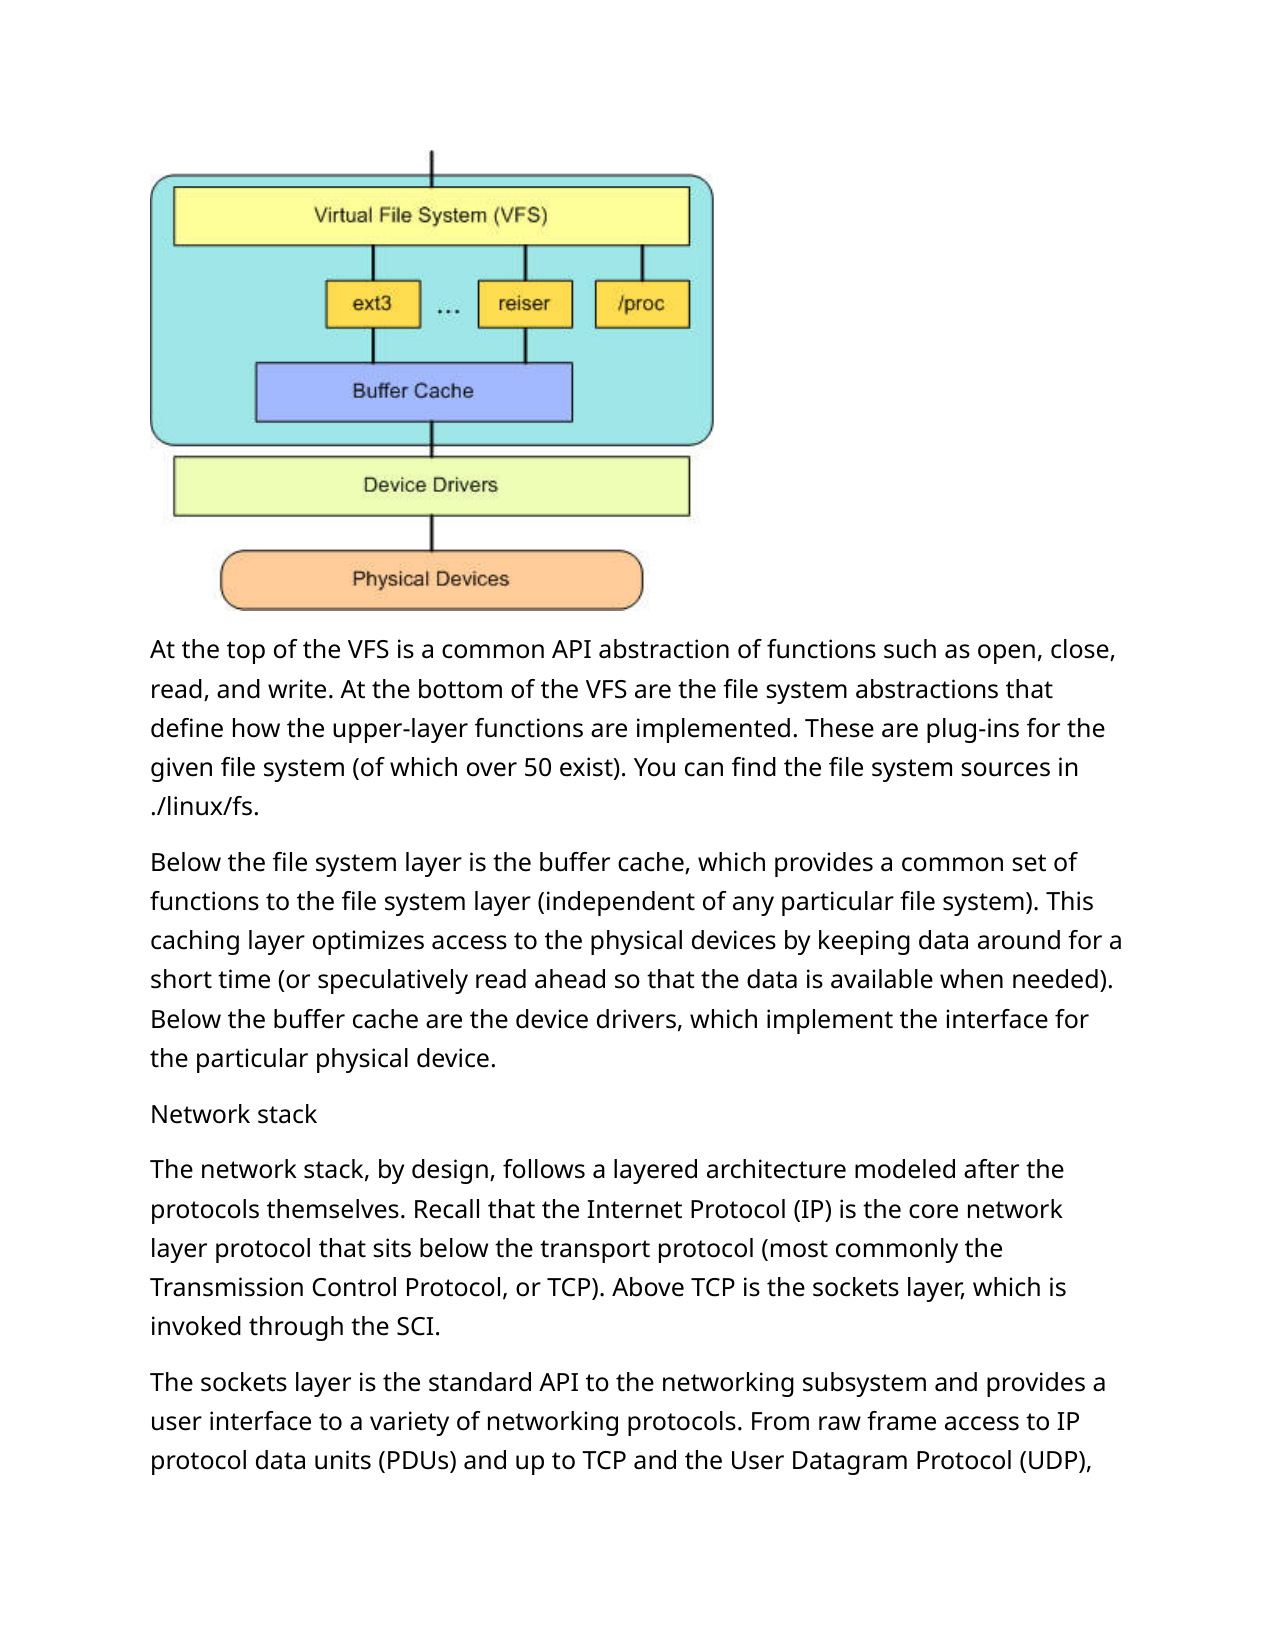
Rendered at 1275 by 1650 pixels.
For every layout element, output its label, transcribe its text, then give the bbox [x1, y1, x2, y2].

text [150, 1365, 1125, 1477]
text At the top of the VFS is a common API abstraction of functions such as open, close, read, and write. At the bottom of the VFS are the file system abstractions that define how the upper-layer functions are implemented. These are plug-ins for the given file system (of which over 50 exist). You can find the file system sources in ./linux/fs. [150, 632, 1125, 823]
text The network stack, by design, follows a layered architecture modeled after the protocols themselves. Recall that the Internet Protocol (IP) is the core network layer protocol that sits below the transport protocol (most commonly the Transmission Control Protocol, or TCP). Above TCP is the sockets layer, which is invoked through the SCI. [150, 1152, 1125, 1343]
text Network stack [150, 1096, 1125, 1130]
picture [150, 150, 714, 611]
text Below the file system layer is the buffer cache, which provides a common set of functions to the file system layer (independent of any particular file system). This caching layer optimizes access to the physical devices by keeping data around for a short time (or speculatively read ahead so that the data is available when needed). Below the buffer cache are the device drivers, which implement the interface for the particular physical device. [150, 845, 1125, 1074]
